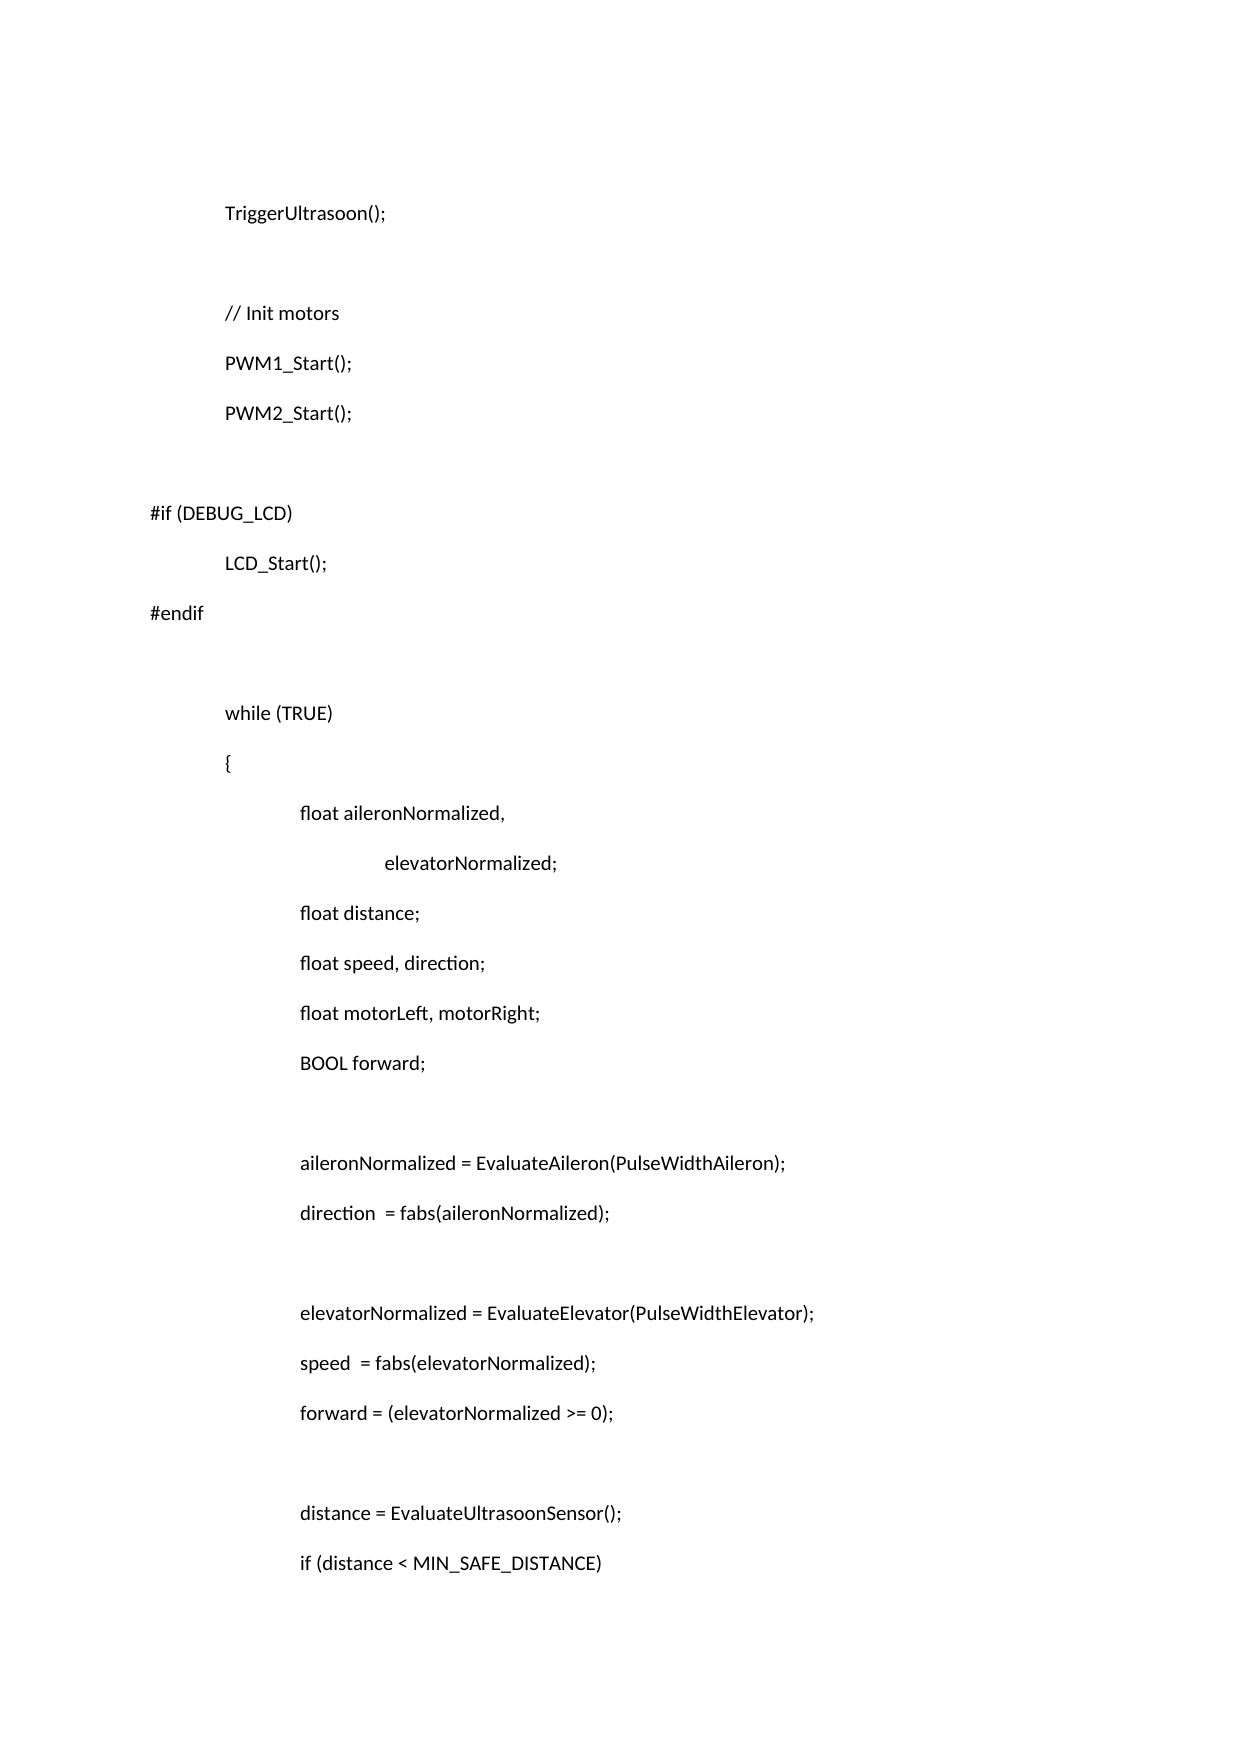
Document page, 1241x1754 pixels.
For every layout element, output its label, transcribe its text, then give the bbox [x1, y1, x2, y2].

text distance = EvaluateUltrasoonSensor(); [150, 1500, 1090, 1525]
text BOOL forward; [150, 1050, 1090, 1075]
text forward = (elevatorNormalized >= 0); [150, 1400, 1090, 1425]
text PWM1_Start(); [150, 350, 1090, 375]
text float speed, direction; [150, 950, 1090, 975]
text aileronNormalized = EvaluateAileron(PulseWidthAileron); [150, 1150, 1090, 1175]
text elevatorNormalized; [150, 850, 1090, 875]
text while (TRUE) [150, 700, 1090, 725]
text #if (DEBUG_LCD) [150, 500, 1090, 525]
text float aileronNormalized, [150, 800, 1090, 825]
text if (distance < MIN_SAFE_DISTANCE) [150, 1550, 1090, 1575]
text float distance; [150, 900, 1090, 925]
text PWM2_Start(); [150, 400, 1090, 425]
text elevatorNormalized = EvaluateElevator(PulseWidthElevator); [150, 1300, 1090, 1325]
text direction = fabs(aileronNormalized); [150, 1200, 1090, 1225]
text { [150, 750, 1090, 775]
text float motorLeft, motorRight; [150, 1000, 1090, 1025]
text speed = fabs(elevatorNormalized); [150, 1350, 1090, 1375]
text // Init motors [150, 300, 1090, 325]
text LCD_Start(); [150, 550, 1090, 575]
text TriggerUltrasoon(); [150, 200, 1090, 225]
text #endif [150, 600, 1090, 625]
